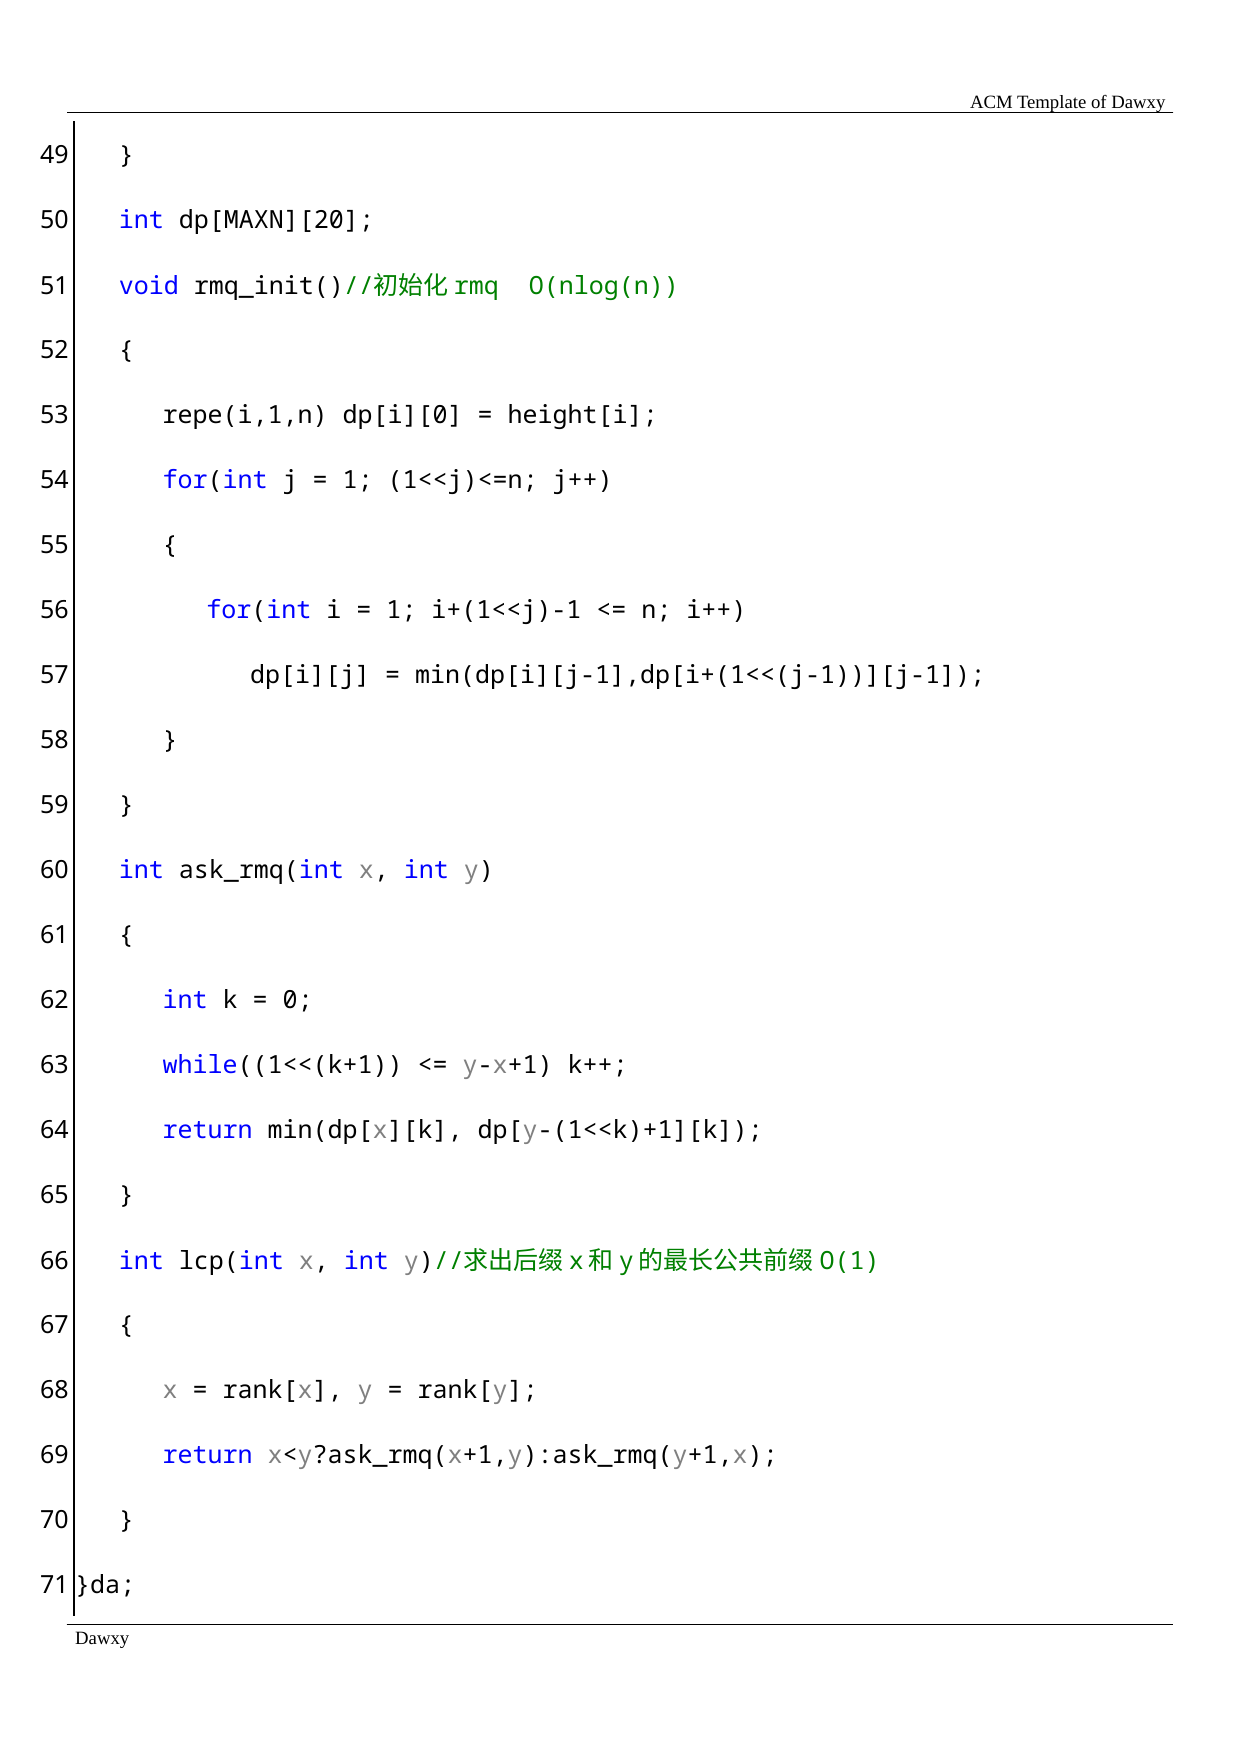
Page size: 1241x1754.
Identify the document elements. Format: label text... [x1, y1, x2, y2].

list { [75, 901, 1165, 966]
list int lcp(int x, int y)//求出后缀x和y的最长公共前缀 O(1) [75, 1226, 1165, 1291]
list { [75, 511, 1165, 576]
list { [75, 1291, 1165, 1356]
list while((1<<(k+1)) <= y-x+1) k++; [75, 1031, 1165, 1096]
list } [75, 1161, 1165, 1226]
list } [75, 1486, 1165, 1551]
list { [75, 316, 1165, 381]
list return x<y?ask_rmq(x+1,y):ask_rmq(y+1,x); [75, 1421, 1165, 1486]
list dp[i][j] = min(dp[i][j-1],dp[i+(1<<(j-1))][j-1]); [75, 641, 1165, 706]
list repe(i,1,n) dp[i][0] = height[i]; [75, 381, 1165, 446]
list int ask_rmq(int x, int y) [75, 836, 1165, 901]
list int dp[MAXN][20]; [75, 186, 1165, 251]
list for(int j = 1; (1<<j)<=n; j++) [75, 446, 1165, 511]
list } [75, 121, 1165, 186]
list x = rank[x], y = rank[y]; [75, 1356, 1165, 1421]
list }da; [75, 1551, 1165, 1616]
list } [75, 771, 1165, 836]
list for(int i = 1; i+(1<<j)-1 <= n; i++) [75, 576, 1165, 641]
list int k = 0; [75, 966, 1165, 1031]
list return min(dp[x][k], dp[y-(1<<k)+1][k]); [75, 1096, 1165, 1161]
list void rmq_init()//初始化rmq O(nlog(n)) [75, 251, 1165, 316]
list } [75, 706, 1165, 771]
